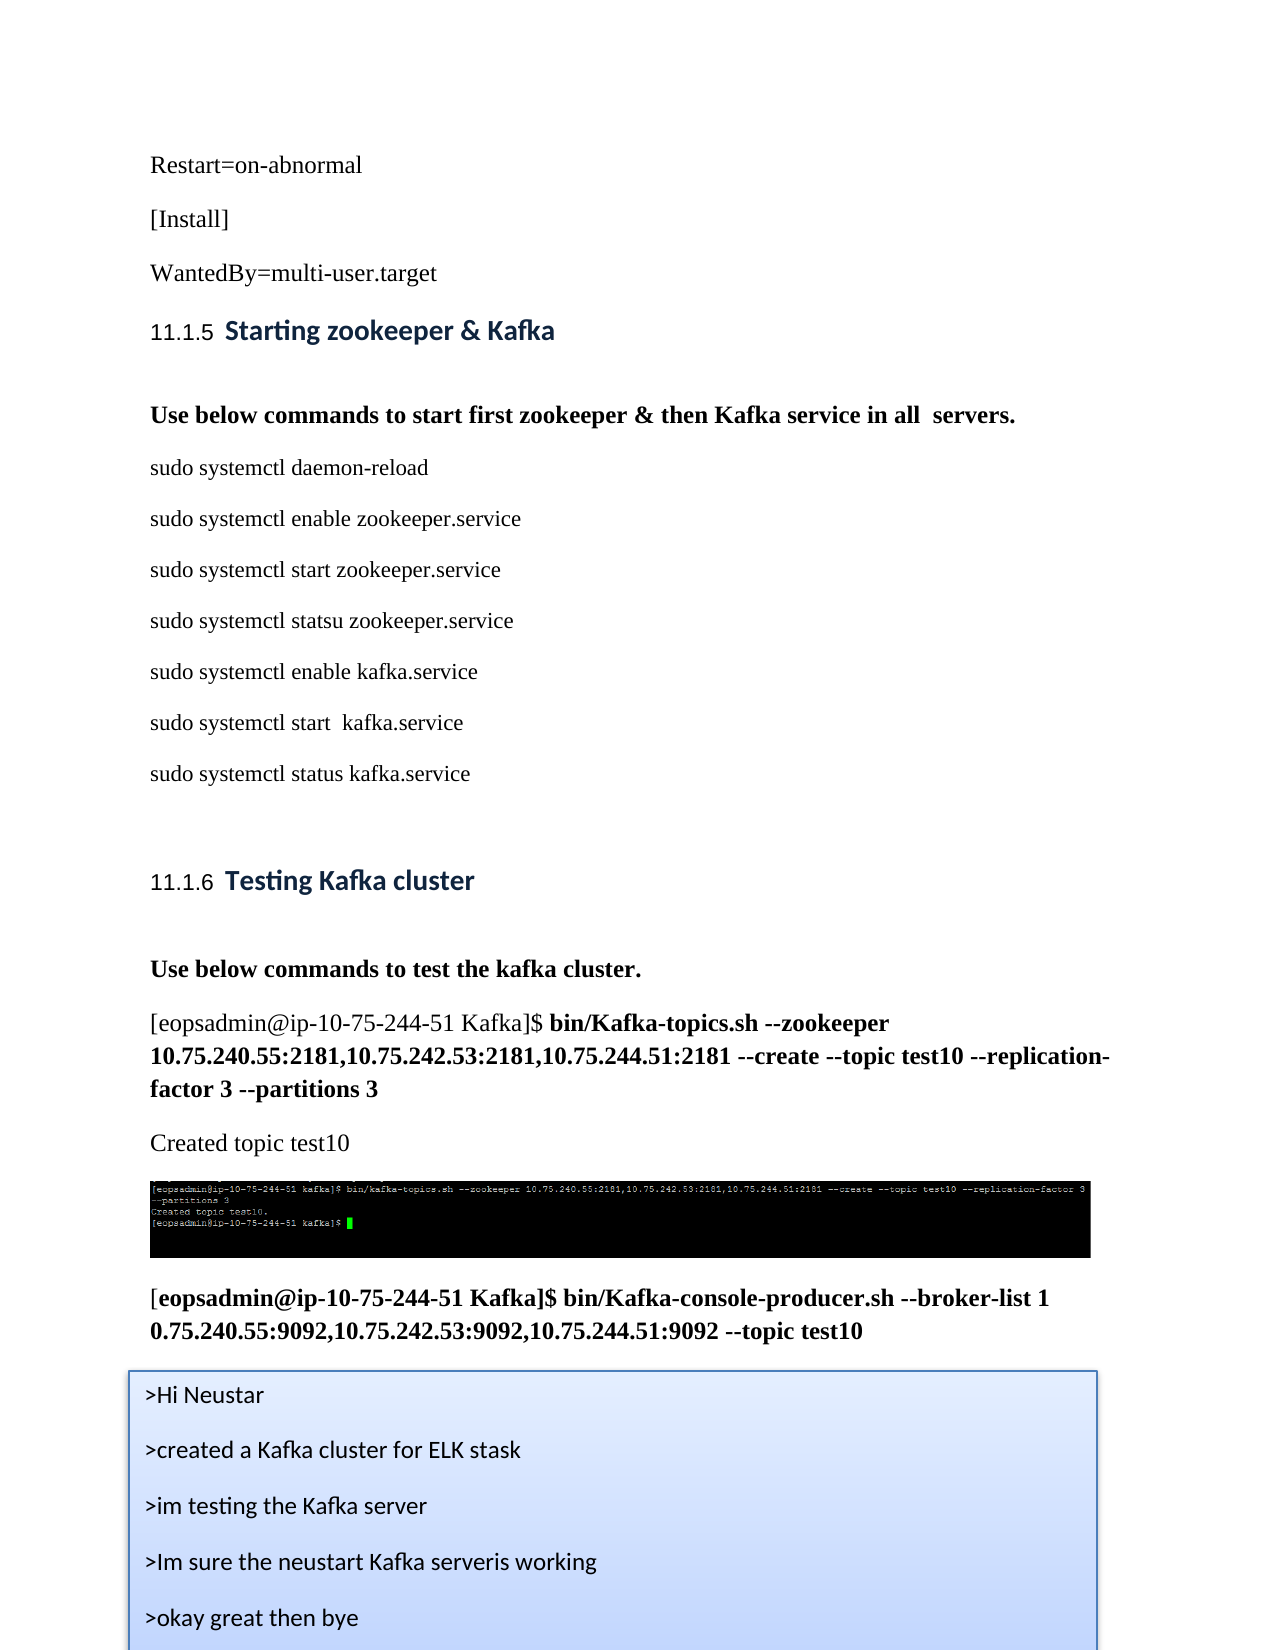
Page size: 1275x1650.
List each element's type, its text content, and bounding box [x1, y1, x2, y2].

text sudo systemctl enable zookeeper.service [150, 505, 1125, 531]
text sudo systemctl daemon-reload [150, 454, 1125, 480]
text Restart=on-abnormal [150, 150, 1125, 179]
text sudo systemctl start zookeeper.service [150, 556, 1125, 582]
subtitle Testing Kafka cluster [150, 862, 1125, 898]
text [Install] [150, 204, 1125, 233]
text sudo systemctl start kafka.service [150, 709, 1125, 736]
text sudo systemctl statsu zookeeper.service [150, 607, 1125, 633]
text sudo systemctl enable kafka.service [150, 658, 1125, 684]
text Use below commands to start first zookeeper & then Kafka service in all servers. [150, 400, 1125, 429]
text Created topic test10 [150, 1128, 1125, 1156]
text [eopsadmin@ip-10-75-244-51 Kafka]$ bin/Kafka-console-producer.sh --broker-list 1 0.75.240.55:9092,10.75.242.53:9092,10.75.244.51:9092 --topic test10 [150, 1283, 1125, 1345]
subtitle Starting zookeeper & Kafka [150, 312, 1125, 347]
text WantedBy=multi-user.target [150, 258, 1125, 286]
text Use below commands to test the kafka cluster. [150, 954, 1125, 983]
picture [150, 1181, 1091, 1258]
text [eopsadmin@ip-10-75-244-51 Kafka]$ bin/Kafka-topics.sh --zookeeper 10.75.240.55:2181,10.75.242.53:2181,10.75.244.51:2181 --create --topic test10 --replication-factor 3 --partitions 3 [150, 1008, 1125, 1102]
text sudo systemctl status kafka.service [150, 760, 1125, 787]
